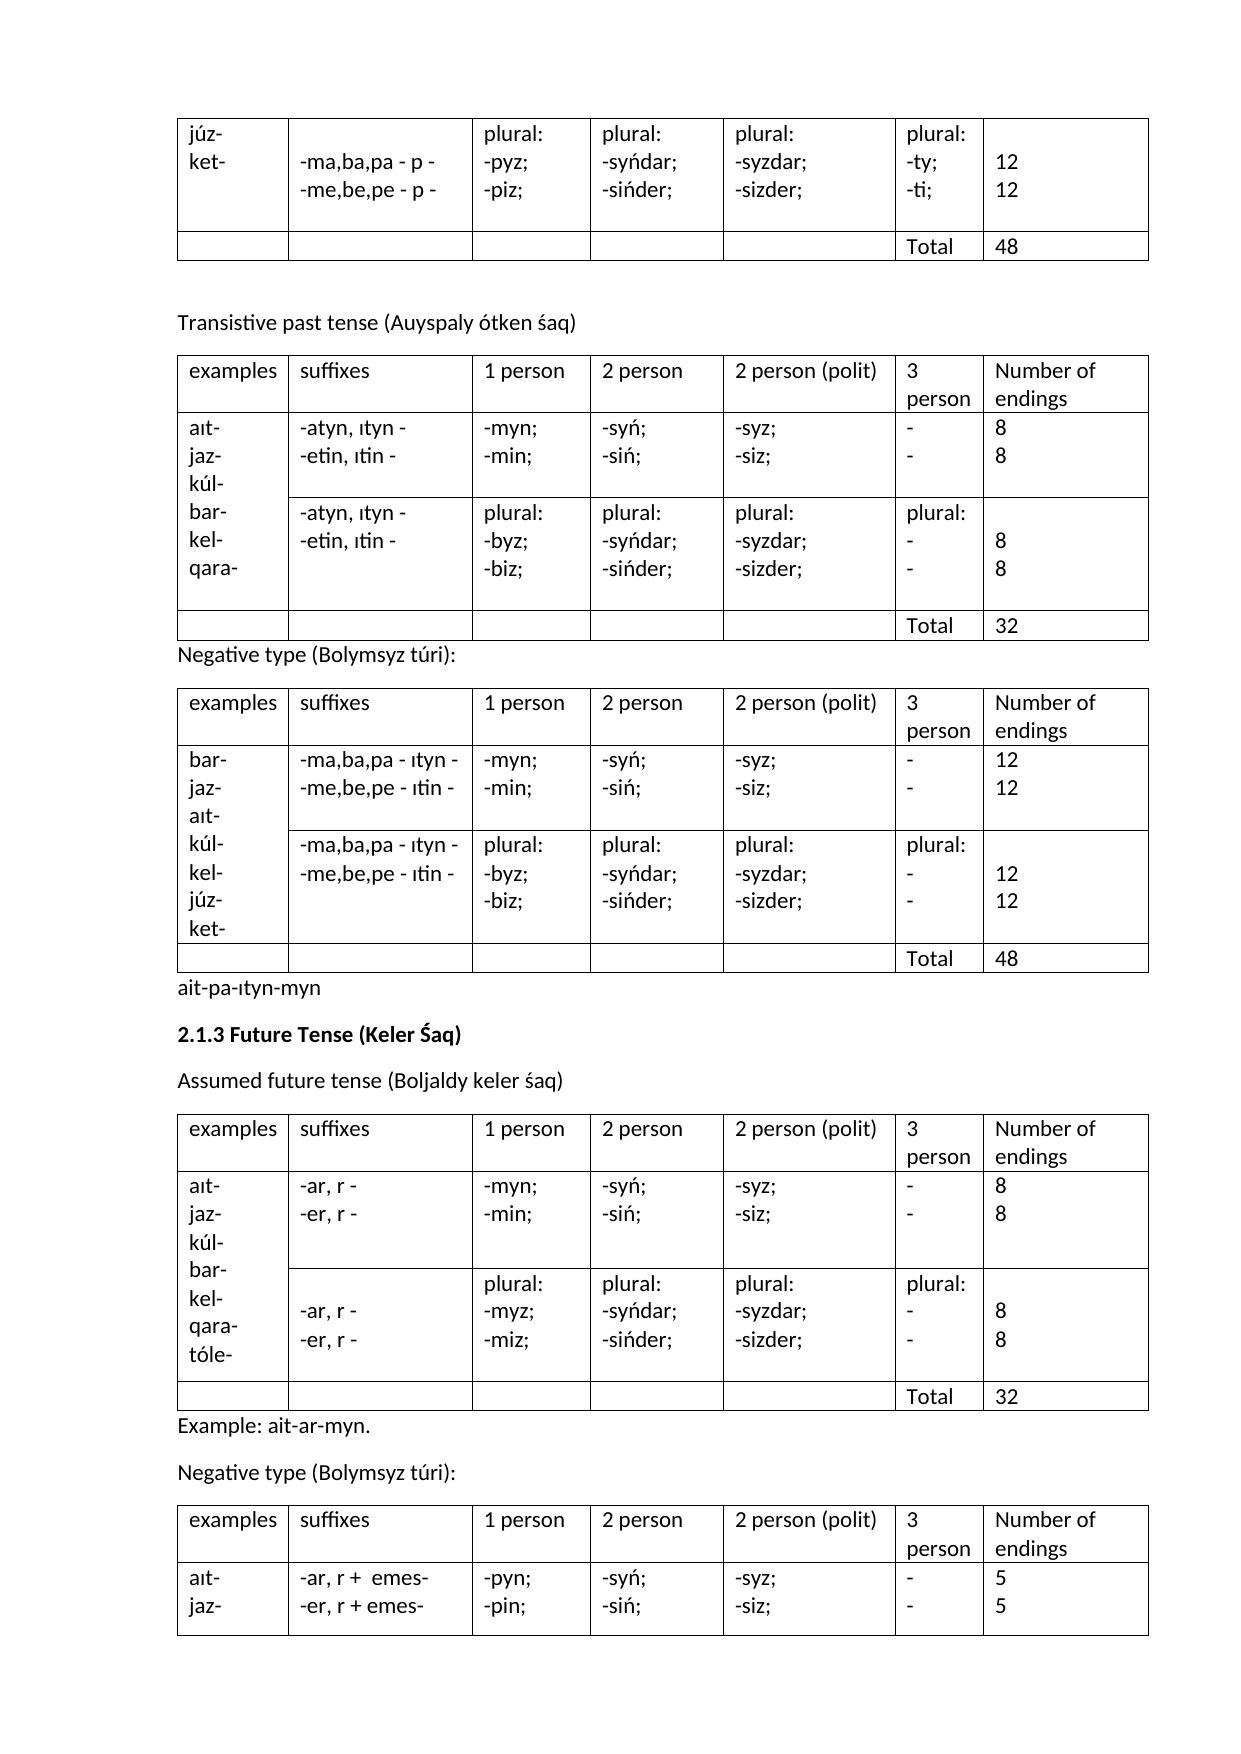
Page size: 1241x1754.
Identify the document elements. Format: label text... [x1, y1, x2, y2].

table_cell Total [896, 944, 983, 972]
table_header 3 person [896, 689, 983, 744]
table_cell -myn; -min; [473, 413, 590, 497]
table_cell -ma,ba,pa - ıtyn - -me,be,pe - ıtin - [289, 746, 472, 829]
table_cell plural: -ty; -ti; [896, 119, 983, 231]
table_header 2 person (polit) [724, 1115, 895, 1171]
table_cell plural: -syńdar; -sińder; [591, 119, 723, 231]
table_cell -syń; -siń; [591, 1172, 723, 1268]
table_cell 48 [984, 232, 1148, 260]
text Transistive past tense (Auyspaly ótken śaq) [177, 308, 1152, 336]
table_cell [289, 1563, 472, 1635]
table_cell -myn; -min; [473, 746, 590, 829]
text Assumed future tense (Boljaldy keler śaq) [177, 1067, 1152, 1094]
table_cell -pyn; -pin; [473, 1563, 590, 1635]
table_cell plural: -byz; -biz; [473, 498, 590, 610]
table_cell -syz; -siz; [724, 1172, 895, 1268]
table_header 2 person (polit) [724, 1506, 895, 1562]
table_header 2 person [591, 689, 723, 744]
text 2.1.3 Future Tense (Keler Śaq) [177, 1020, 1152, 1048]
table_header Number of endings [984, 1115, 1148, 1171]
table_header examples [178, 356, 288, 412]
table_header examples [178, 1506, 288, 1562]
table_cell [178, 1382, 288, 1410]
table_cell [591, 611, 723, 639]
table_cell Total [896, 232, 983, 260]
table_cell -syń; -siń; [591, 413, 723, 497]
table_cell plural: - - [896, 831, 983, 943]
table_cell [178, 119, 288, 231]
table_cell plural: - - [896, 1269, 983, 1381]
table_cell [724, 1382, 895, 1410]
table_header Number of endings [984, 356, 1148, 412]
table_cell -myn; -min; [473, 1172, 590, 1268]
table_cell 8 8 [984, 1269, 1148, 1381]
table_cell plural: -byz; -biz; [473, 831, 590, 943]
text Negative type (Bolymsyz túri): [177, 641, 1152, 668]
text Negative type (Bolymsyz túri): [177, 1458, 1152, 1486]
table_cell plural: -syzdar; -sizder; [724, 498, 895, 610]
table_cell 5 5 [984, 1563, 1148, 1635]
table_cell -syń; -siń; [591, 1563, 723, 1635]
table_header 1 person [473, 356, 590, 412]
table_cell [178, 232, 288, 260]
table_cell -syń; -siń; [591, 746, 723, 829]
table_cell bar- jaz- aıt- kúl- kel- júz- ket- [178, 746, 288, 943]
table_header suffixes [289, 1506, 472, 1562]
table_cell plural: - - [896, 498, 983, 610]
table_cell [289, 119, 472, 231]
table_cell [473, 232, 590, 260]
table_cell aıt- jaz- kúl- bar- kel- qara- tóle- [178, 1172, 288, 1381]
table_cell -syz; -siz; [724, 1563, 895, 1635]
table_header 3 person [896, 1115, 983, 1171]
table_cell -syz; -siz; [724, 746, 895, 829]
table_cell 8 8 [984, 1172, 1148, 1268]
table_header Number of endings [984, 689, 1148, 744]
table_cell -syz; -siz; [724, 413, 895, 497]
table_header 2 person (polit) [724, 689, 895, 744]
table_cell plural: -syzdar; -sizder; [724, 119, 895, 231]
table_cell 12 12 [984, 119, 1148, 231]
table_cell [289, 232, 472, 260]
table_header examples [178, 689, 288, 744]
table_cell [473, 611, 590, 639]
table_header 1 person [473, 1506, 590, 1562]
table_header 2 person (polit) [724, 356, 895, 412]
table_cell [289, 1382, 472, 1410]
table_cell [591, 944, 723, 972]
table_cell Total [896, 611, 983, 639]
table_header suffixes [289, 356, 472, 412]
table_cell [473, 944, 590, 972]
table_cell 8 8 [984, 498, 1148, 610]
table_header 1 person [473, 689, 590, 744]
table_header 3 person [896, 356, 983, 412]
table_cell Total [896, 1382, 983, 1410]
table_cell - - [896, 413, 983, 497]
table_cell [591, 1382, 723, 1410]
table_cell plural: -syńdar; -sińder; [591, 498, 723, 610]
text Example: ait-ar-myn. [177, 1411, 1152, 1439]
table_cell [724, 232, 895, 260]
table_cell plural: -syńdar; -sińder; [591, 1269, 723, 1381]
table_cell 48 [984, 944, 1148, 972]
table_cell [724, 944, 895, 972]
table_cell [178, 944, 288, 972]
table_header 2 person [591, 1115, 723, 1171]
table_cell - - [896, 1172, 983, 1268]
table_cell 8 8 [984, 413, 1148, 497]
table_cell - - [896, 1563, 983, 1635]
table_cell -ma,ba,pa - ıtyn - -me,be,pe - ıtin - [289, 831, 472, 943]
table_cell [473, 1382, 590, 1410]
table_header examples [178, 1115, 288, 1171]
table_header suffixes [289, 689, 472, 744]
table_cell 12 12 [984, 831, 1148, 943]
table_header 3 person [896, 1506, 983, 1562]
table_header 1 person [473, 1115, 590, 1171]
table_cell -ar, r - -er, r - [289, 1269, 472, 1381]
text ait-pa-ıtyn-myn [177, 973, 1152, 1001]
table_header 2 person [591, 1506, 723, 1562]
table_header 2 person [591, 356, 723, 412]
table_cell -atyn, ıtyn - -etin, ıtin - [289, 413, 472, 497]
table_cell plural: -pyz; -piz; [473, 119, 590, 231]
table_cell -atyn, ıtyn - -etin, ıtin - [289, 498, 472, 610]
table_cell 12 12 [984, 746, 1148, 829]
table_cell [289, 611, 472, 639]
table_cell [289, 944, 472, 972]
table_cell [178, 1563, 288, 1635]
table_cell [724, 611, 895, 639]
table_cell aıt- jaz- kúl- bar- kel- qara- [178, 413, 288, 610]
table_cell plural: -syńdar; -sińder; [591, 831, 723, 943]
table_cell 32 [984, 611, 1148, 639]
table_cell 32 [984, 1382, 1148, 1410]
table_header suffixes [289, 1115, 472, 1171]
table_cell -ar, r - -er, r - [289, 1172, 472, 1268]
table_cell - - [896, 746, 983, 829]
table_cell plural: -syzdar; -sizder; [724, 831, 895, 943]
table_cell plural: -syzdar; -sizder; [724, 1269, 895, 1381]
table_cell plural: -myz; -miz; [473, 1269, 590, 1381]
table_header Number of endings [984, 1506, 1148, 1562]
table_cell [591, 232, 723, 260]
table_cell [178, 611, 288, 639]
